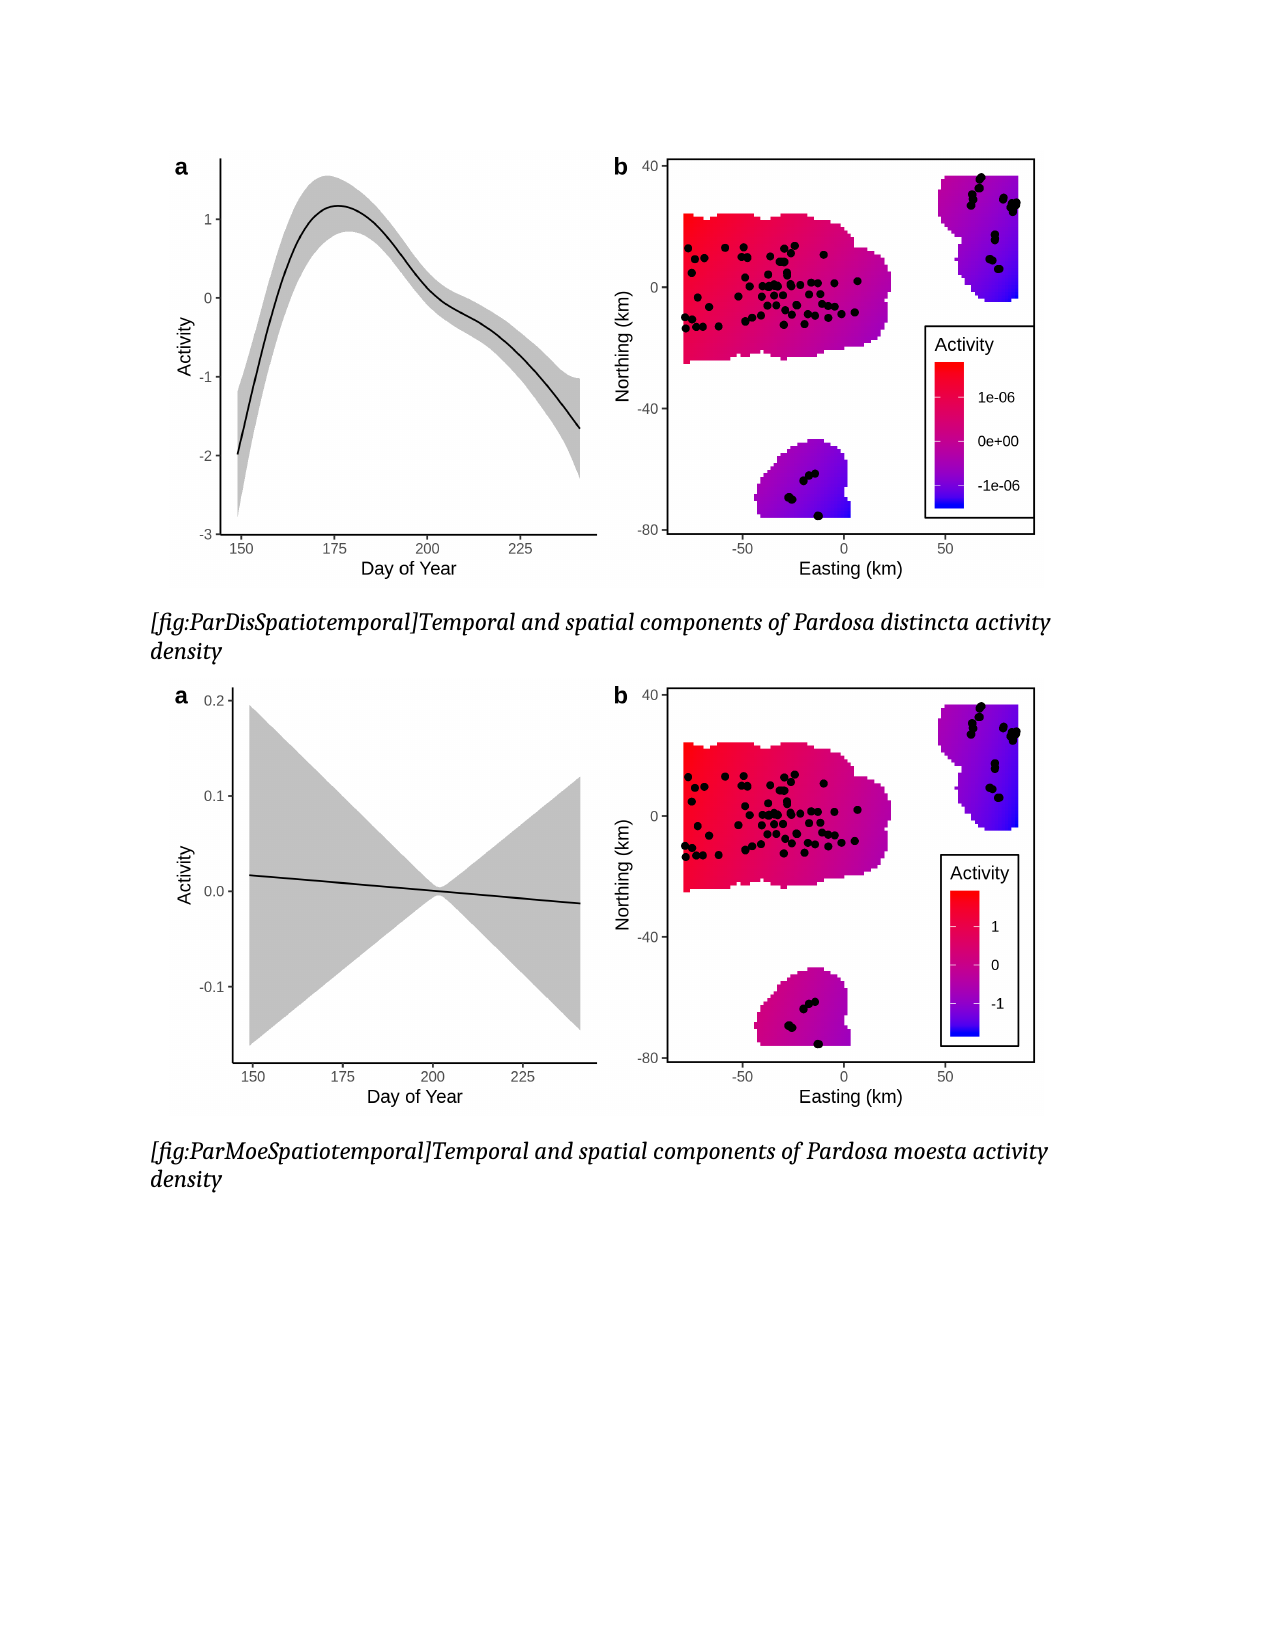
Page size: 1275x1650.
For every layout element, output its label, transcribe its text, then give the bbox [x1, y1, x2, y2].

text [fig:ParMoeSpatiotemporal]Temporal and spatial components of Pardosa moesta activity density [150, 1137, 1125, 1194]
picture [168, 678, 1044, 1116]
text [fig:ParDisSpatiotemporal]Temporal and spatial components of Pardosa distincta activity density [150, 608, 1125, 666]
picture [168, 150, 1044, 588]
